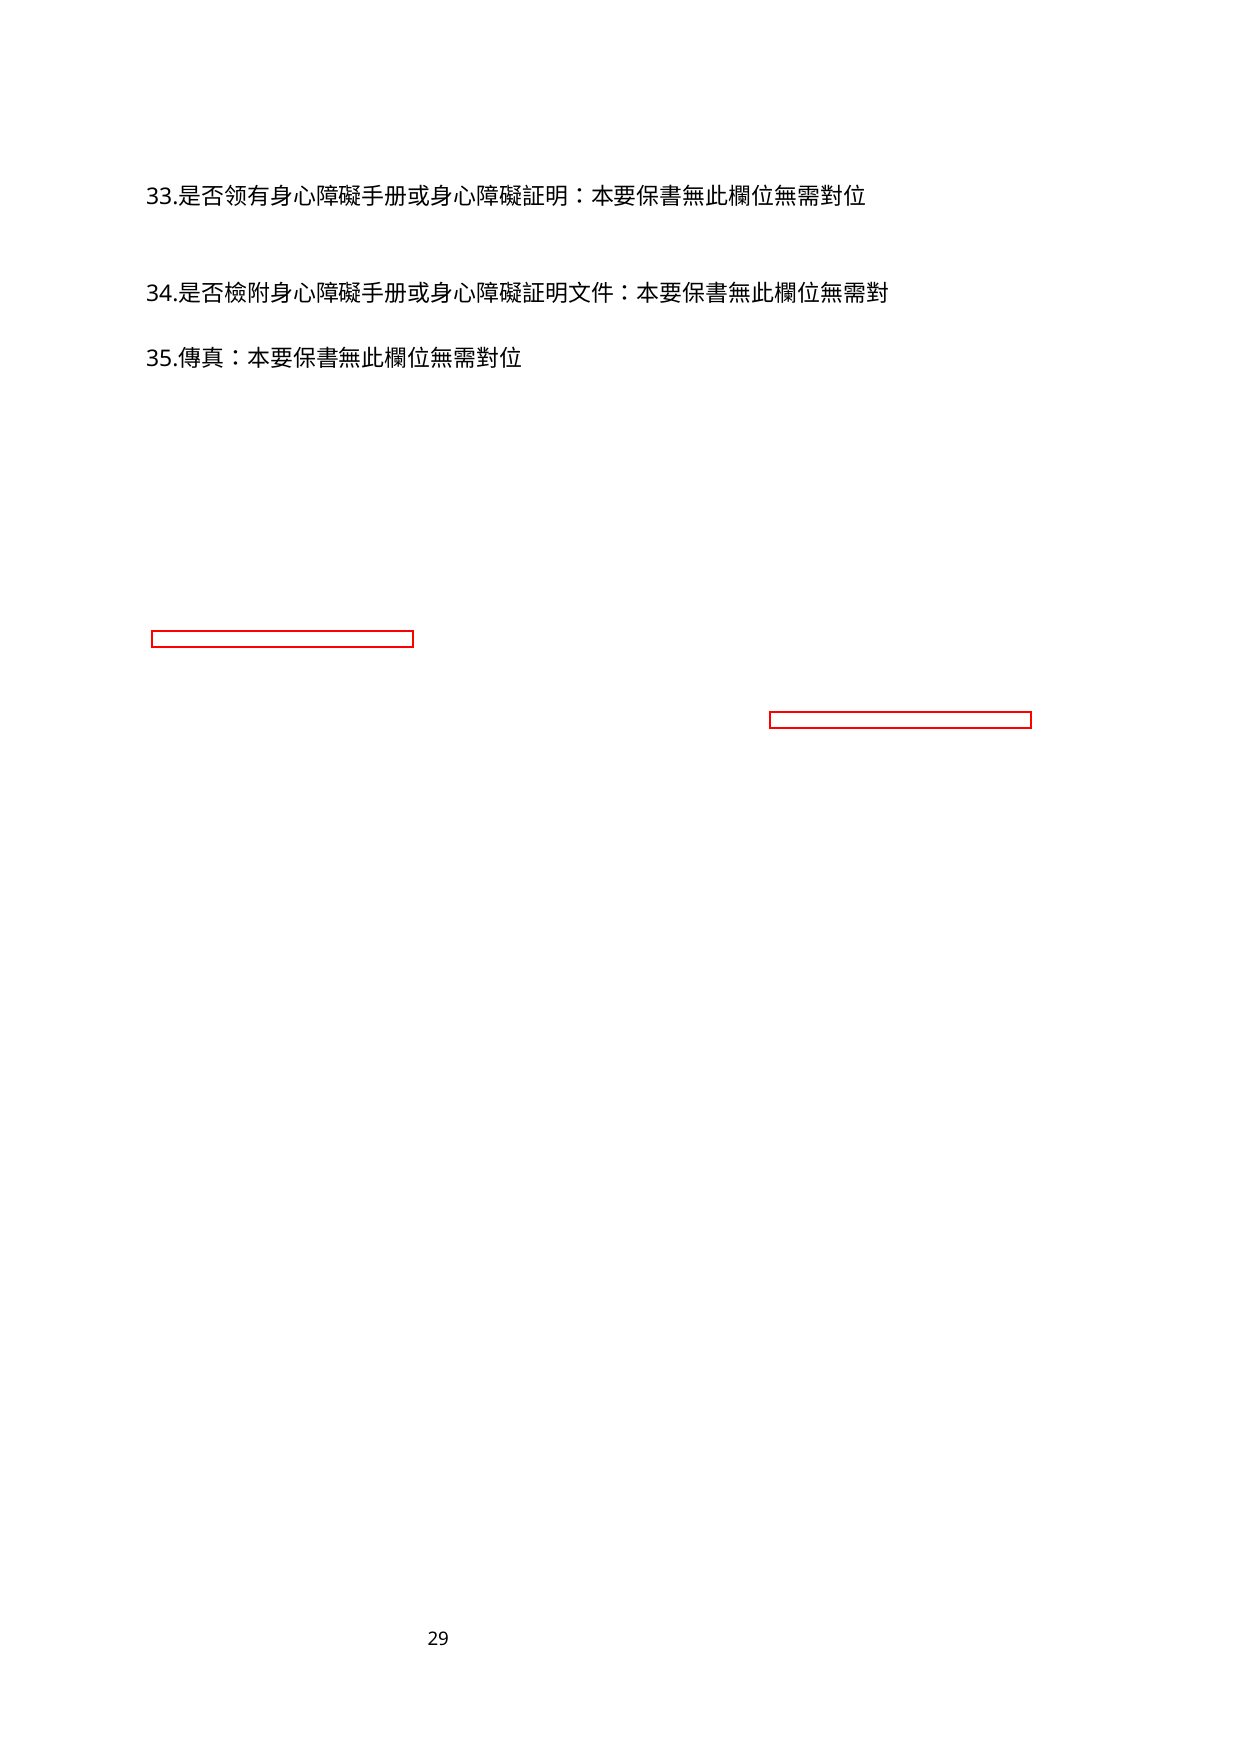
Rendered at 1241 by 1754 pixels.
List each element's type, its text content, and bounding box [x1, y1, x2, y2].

text 33.是否领有身心障礙手册或身心障礙証明：本要保書無此欄位無需對位 [146, 162, 1053, 227]
text 35.傳真：本要保書無此欄位無需對位 [146, 324, 1053, 389]
text 34.是否檢附身心障礙手册或身心障礙証明文件：本要保書無此欄位無需對 [146, 259, 1053, 324]
